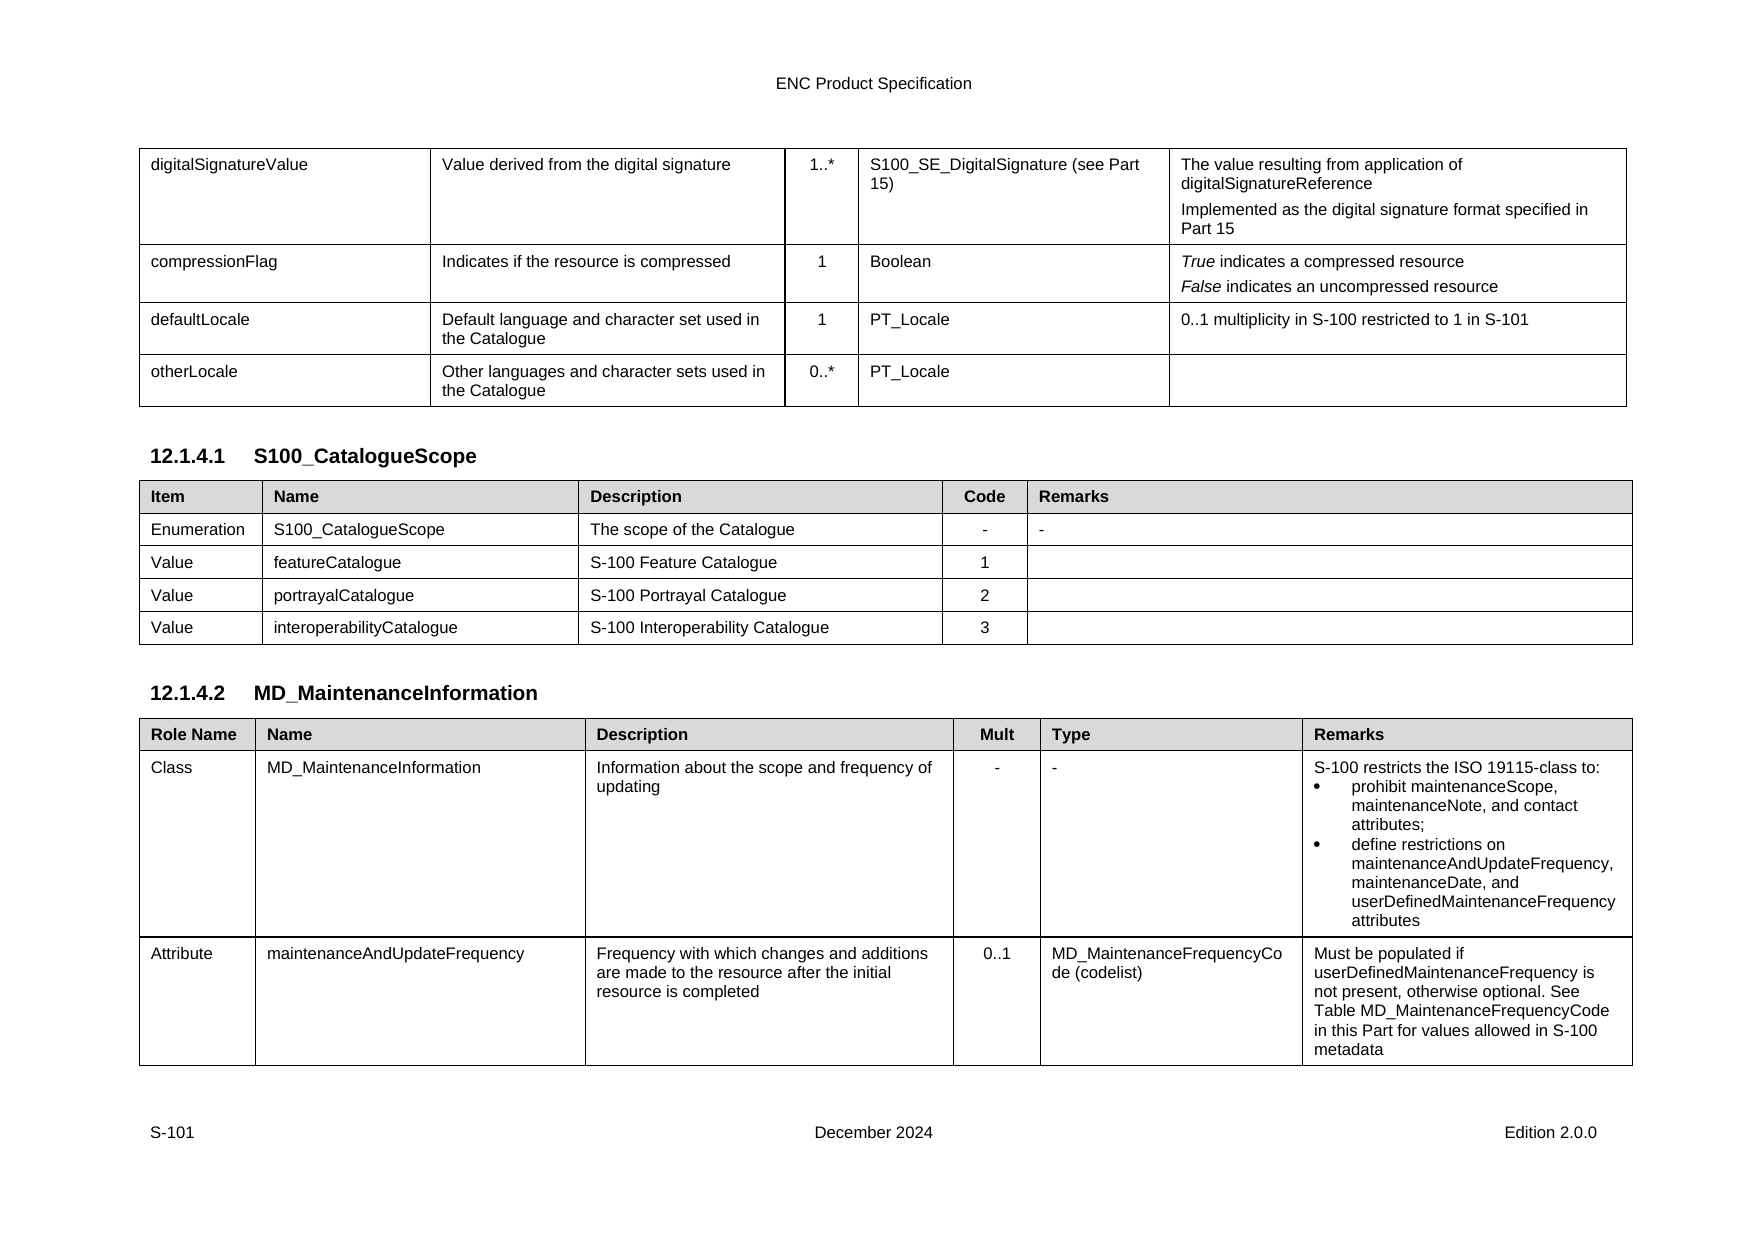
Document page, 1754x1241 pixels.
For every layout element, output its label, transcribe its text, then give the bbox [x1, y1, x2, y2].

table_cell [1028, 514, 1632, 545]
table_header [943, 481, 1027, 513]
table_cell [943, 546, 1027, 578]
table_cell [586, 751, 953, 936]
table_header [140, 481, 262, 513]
subtitle S100_CatalogueScope [150, 443, 1604, 467]
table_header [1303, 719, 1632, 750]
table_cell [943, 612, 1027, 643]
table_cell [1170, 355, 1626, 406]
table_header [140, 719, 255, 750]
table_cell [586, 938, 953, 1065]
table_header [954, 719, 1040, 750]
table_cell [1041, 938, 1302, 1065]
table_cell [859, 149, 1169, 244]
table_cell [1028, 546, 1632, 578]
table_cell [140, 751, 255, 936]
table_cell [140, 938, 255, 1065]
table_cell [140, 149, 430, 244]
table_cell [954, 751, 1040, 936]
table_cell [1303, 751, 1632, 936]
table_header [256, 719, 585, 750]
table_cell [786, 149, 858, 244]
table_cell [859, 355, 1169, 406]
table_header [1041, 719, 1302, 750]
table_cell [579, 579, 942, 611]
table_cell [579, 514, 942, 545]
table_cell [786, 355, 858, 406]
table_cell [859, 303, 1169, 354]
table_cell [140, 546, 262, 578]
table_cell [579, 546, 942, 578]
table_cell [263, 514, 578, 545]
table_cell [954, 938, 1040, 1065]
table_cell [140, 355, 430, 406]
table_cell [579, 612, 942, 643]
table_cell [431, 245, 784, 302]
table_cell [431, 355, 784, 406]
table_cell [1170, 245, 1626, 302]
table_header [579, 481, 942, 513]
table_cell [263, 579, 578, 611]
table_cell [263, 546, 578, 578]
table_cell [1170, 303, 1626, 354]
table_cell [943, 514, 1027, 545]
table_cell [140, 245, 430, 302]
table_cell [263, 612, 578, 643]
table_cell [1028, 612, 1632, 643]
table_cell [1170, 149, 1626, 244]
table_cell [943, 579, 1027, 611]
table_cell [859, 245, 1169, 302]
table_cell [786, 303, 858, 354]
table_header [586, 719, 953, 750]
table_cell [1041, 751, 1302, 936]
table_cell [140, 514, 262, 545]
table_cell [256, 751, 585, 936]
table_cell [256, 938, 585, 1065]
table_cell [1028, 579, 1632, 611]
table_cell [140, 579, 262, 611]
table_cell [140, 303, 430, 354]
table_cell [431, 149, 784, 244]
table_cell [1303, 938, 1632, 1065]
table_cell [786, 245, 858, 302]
subtitle MD_MaintenanceInformation [150, 681, 1604, 705]
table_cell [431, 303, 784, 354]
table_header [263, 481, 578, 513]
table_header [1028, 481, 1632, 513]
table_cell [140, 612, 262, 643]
